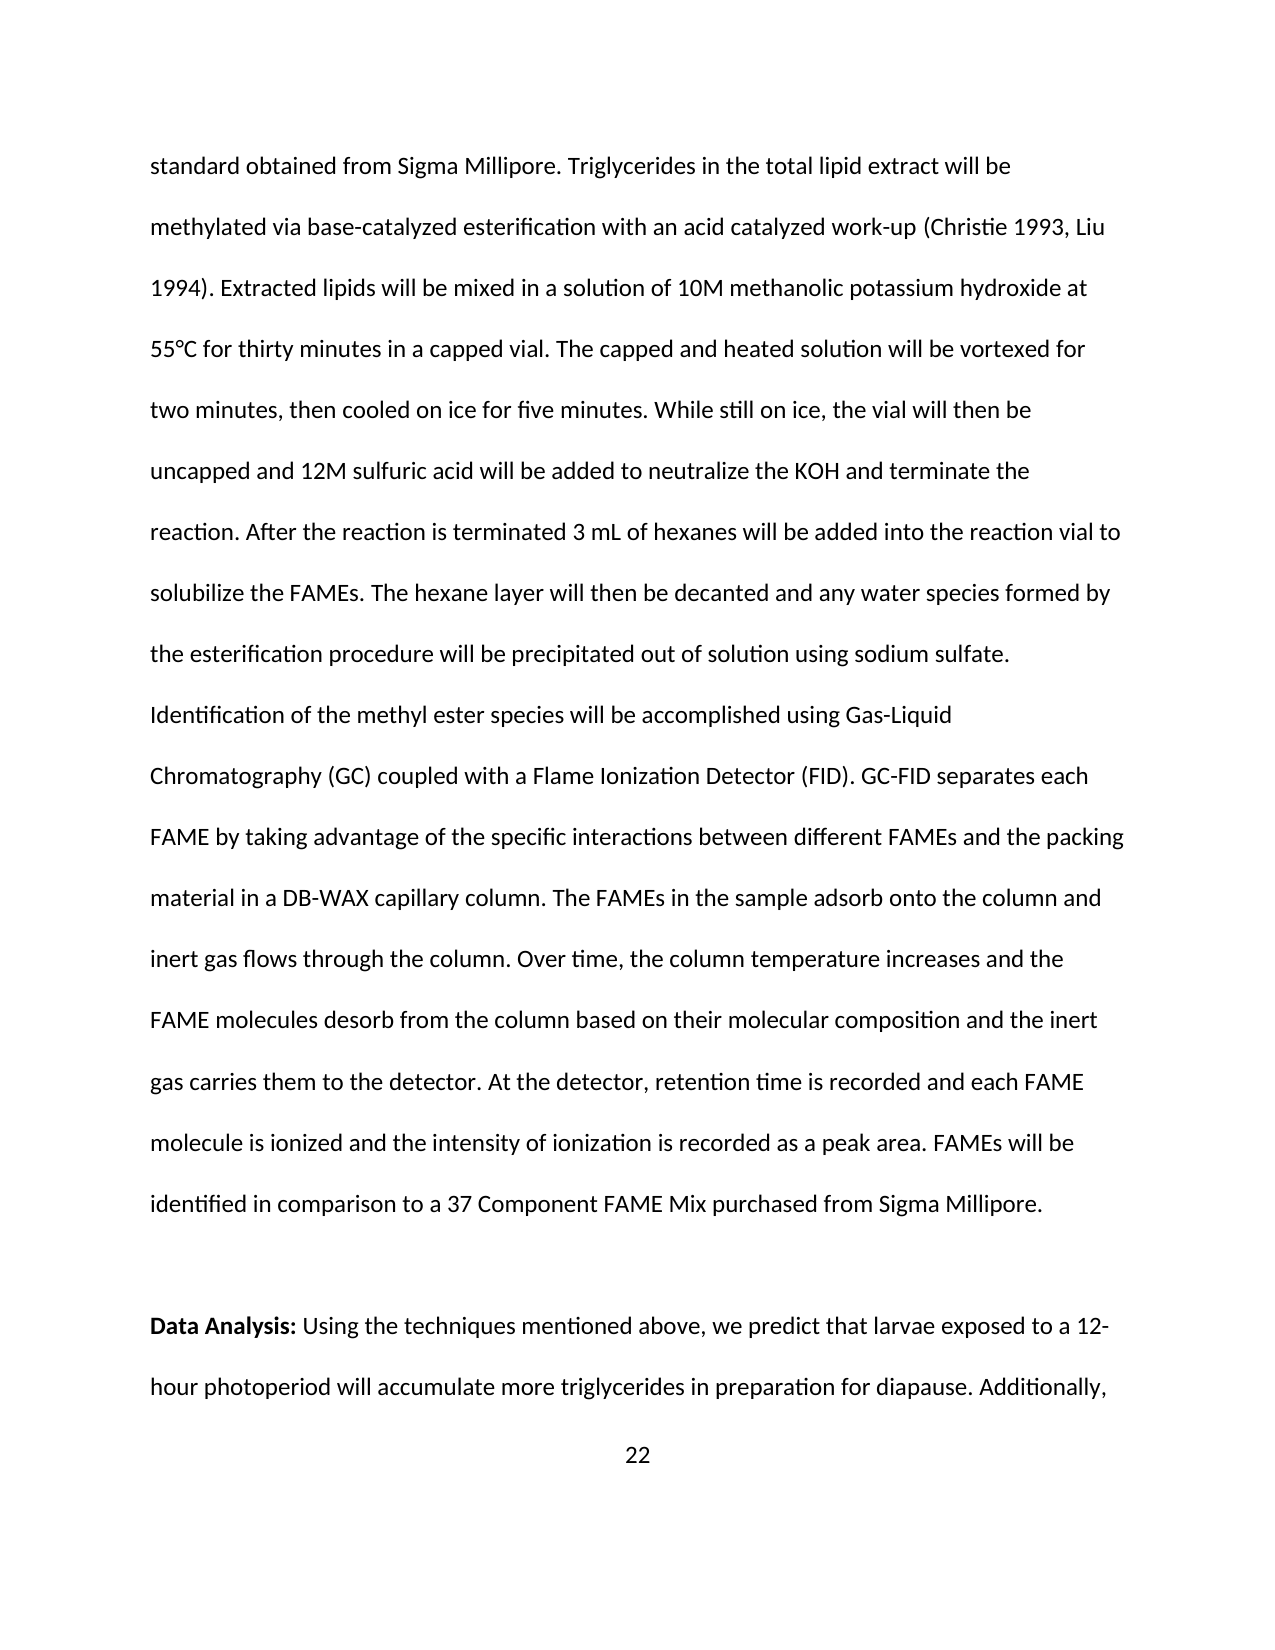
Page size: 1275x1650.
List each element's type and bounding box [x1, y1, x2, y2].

text [150, 150, 1125, 1218]
text [150, 1310, 1125, 1401]
